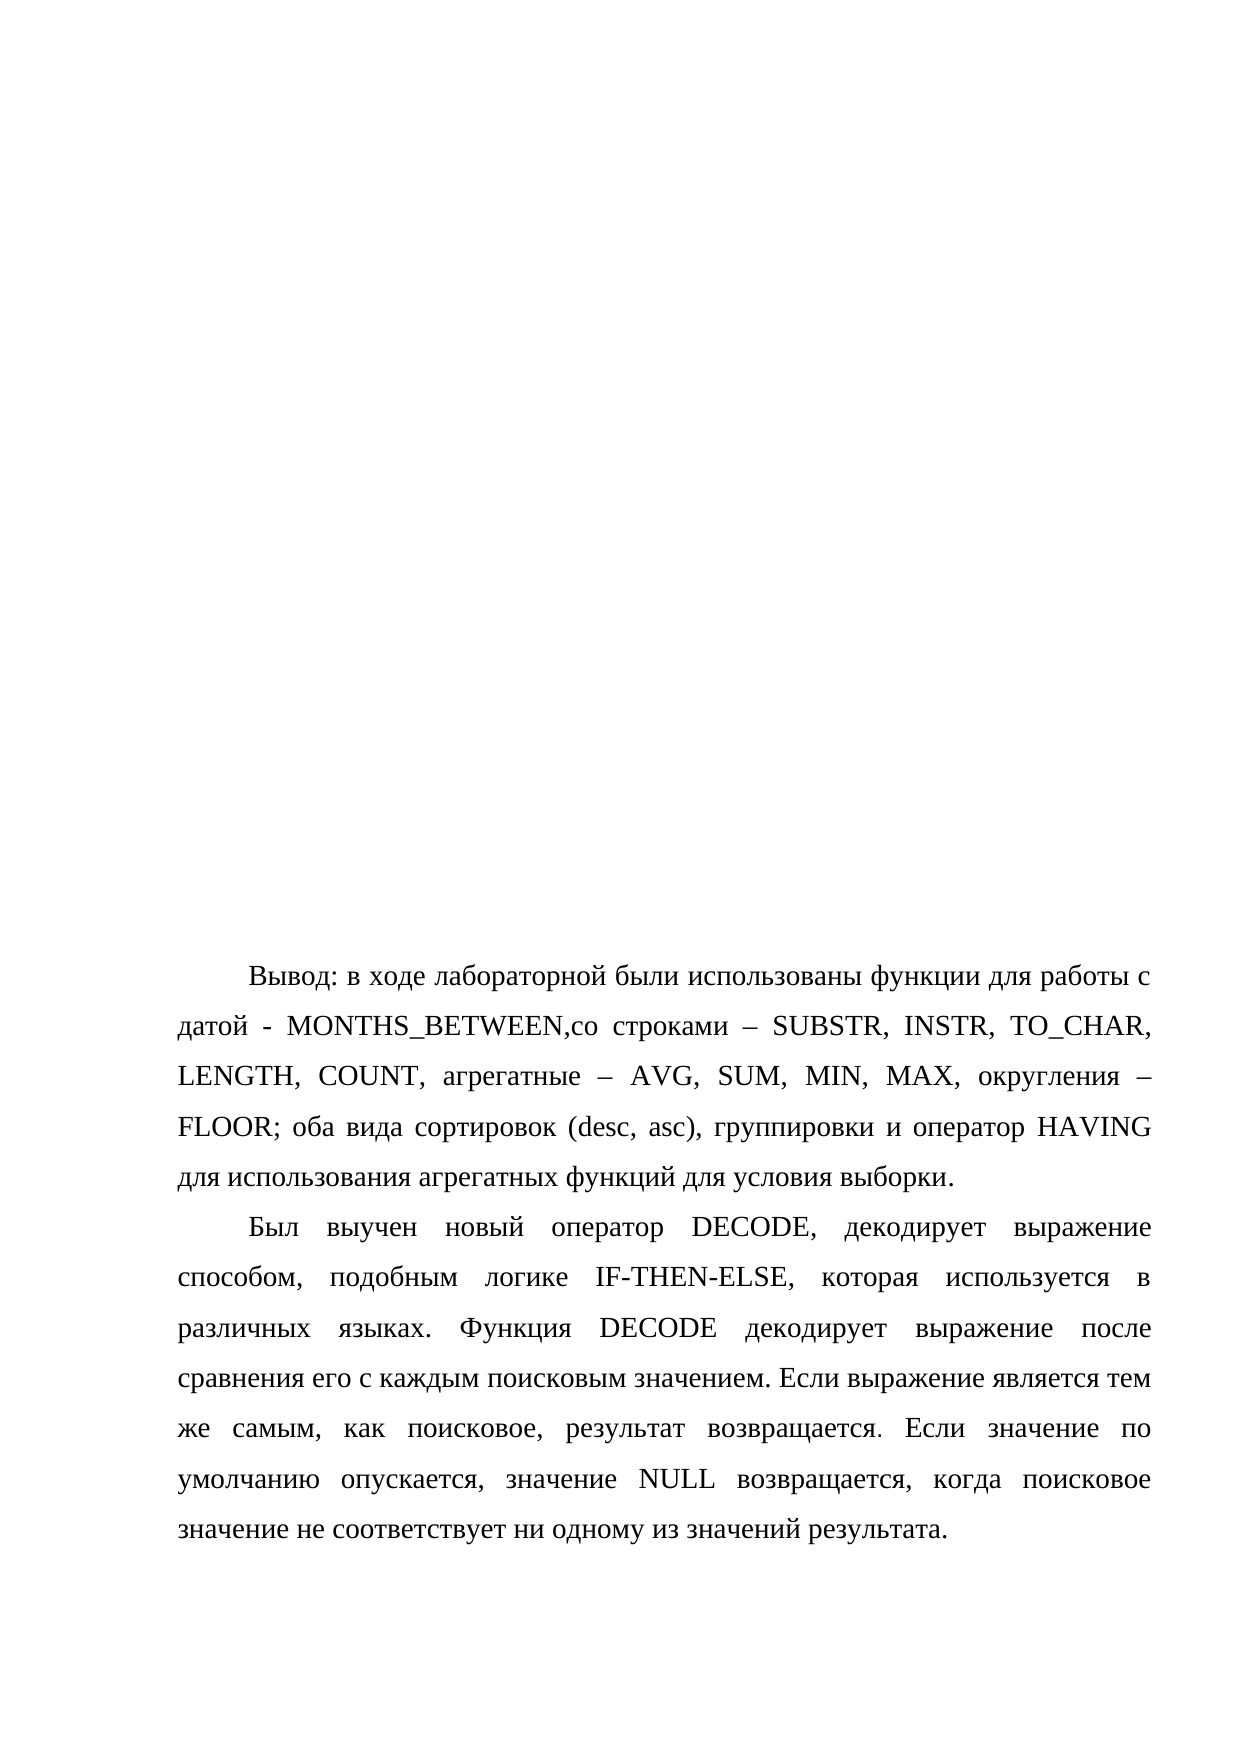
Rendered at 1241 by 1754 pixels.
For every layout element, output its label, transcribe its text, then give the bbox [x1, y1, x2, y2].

text Был выучен новый оператор DECODE, декодирует выражение способом, подобным логике IF-THEN-ELSE, которая используется в различных языках. Функция DECODE декодирует выражение после сравнения его с каждым поисковым значением. Если выражение является тем же самым, как поисковое, результат возвращается. Если значение по умолчанию опускается, значение NULL возвращается, когда поисковое значение не соответствует ни одному из значений результата. [177, 1209, 1152, 1545]
text Вывод: в ходе лабораторной были использованы функции для работы с датой - MONTHS_BETWEEN,со строками – SUBSTR, INSTR, TO_CHAR, LENGTH, COUNT, агрегатные – AVG, SUM, MIN, MAX, округления – FLOOR; оба вида сортировок (desc, asc), группировки и оператор HAVING для использования агрегатных функций для условия выборки. [177, 958, 1152, 1192]
